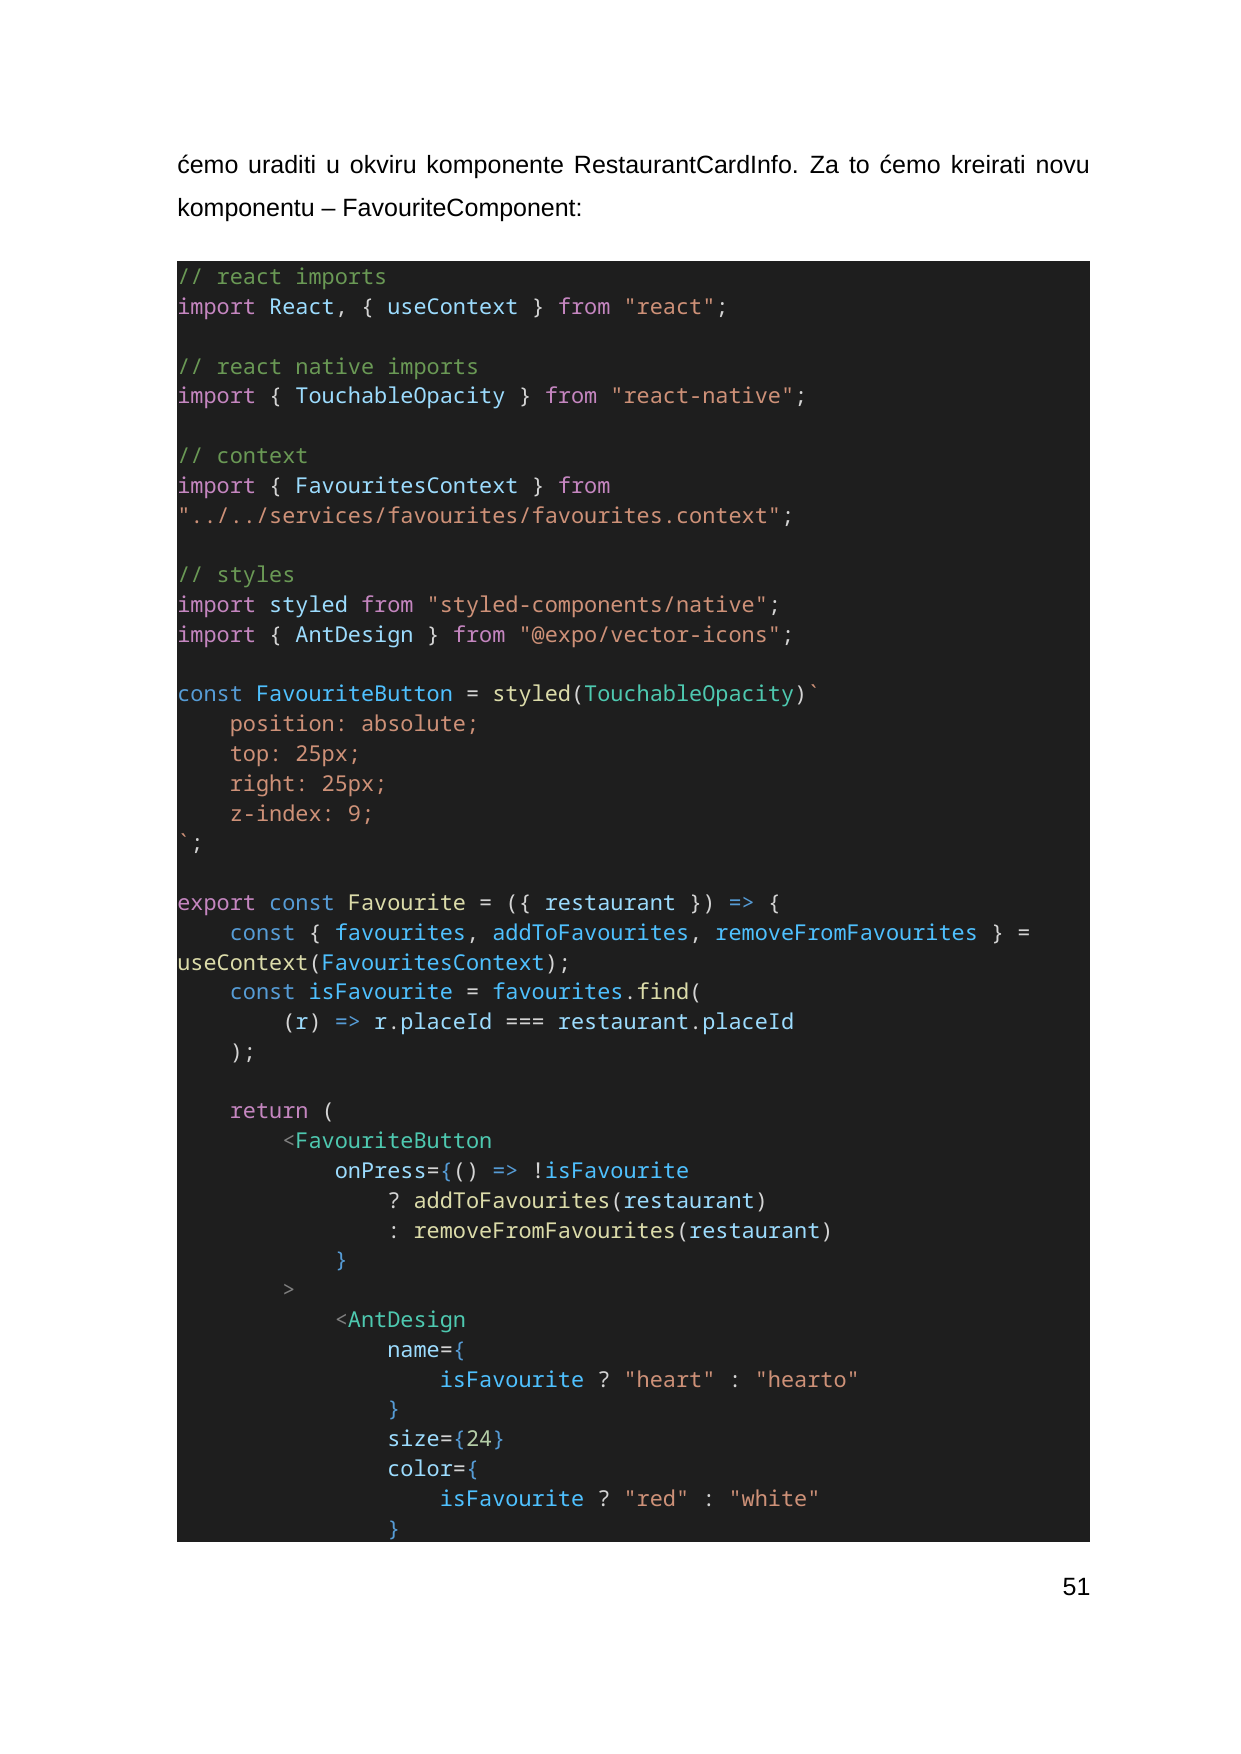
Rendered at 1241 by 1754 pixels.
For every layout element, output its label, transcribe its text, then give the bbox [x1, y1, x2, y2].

text return ( [177, 1095, 1090, 1125]
text <FavouriteButton [177, 1125, 1090, 1155]
text name={ [177, 1334, 1090, 1363]
text > [177, 1274, 1090, 1304]
text import React, { useContext } from "react"; [177, 291, 1090, 321]
text const { favourites, addToFavourites, removeFromFavourites } = useContext(FavouritesContext); [177, 917, 1090, 976]
text color={ [177, 1453, 1090, 1483]
text import { TouchableOpacity } from "react-native"; [177, 380, 1090, 410]
text <AntDesign [177, 1304, 1090, 1334]
text // styles [177, 559, 1090, 589]
text right: 25px; [177, 768, 1090, 797]
text // react native imports [177, 351, 1090, 380]
text } [177, 1393, 1090, 1423]
text (r) => r.placeId === restaurant.placeId [177, 1006, 1090, 1036]
text import { FavouritesContext } from "../../services/favourites/favourites.context"; [177, 470, 1090, 529]
text ? addToFavourites(restaurant) [177, 1185, 1090, 1214]
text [177, 150, 1090, 222]
text const isFavourite = favourites.find( [177, 976, 1090, 1006]
text top: 25px; [177, 738, 1090, 768]
text // react imports [177, 261, 1090, 291]
text ); [177, 1036, 1090, 1066]
text } [177, 1244, 1090, 1274]
text import { AntDesign } from "@expo/vector-icons"; [177, 619, 1090, 648]
text } [177, 1512, 1090, 1542]
text z-index: 9; [177, 797, 1090, 827]
text onPress={() => !isFavourite [177, 1155, 1090, 1185]
text isFavourite ? "red" : "white" [177, 1483, 1090, 1512]
text export const Favourite = ({ restaurant }) => { [177, 887, 1090, 917]
text `; [177, 827, 1090, 857]
text size={24} [177, 1423, 1090, 1453]
text : removeFromFavourites(restaurant) [177, 1214, 1090, 1244]
text isFavourite ? "heart" : "hearto" [177, 1363, 1090, 1393]
text const FavouriteButton = styled(TouchableOpacity)` [177, 678, 1090, 708]
text // context [177, 440, 1090, 470]
text import styled from "styled-components/native"; [177, 589, 1090, 619]
text position: absolute; [177, 708, 1090, 738]
